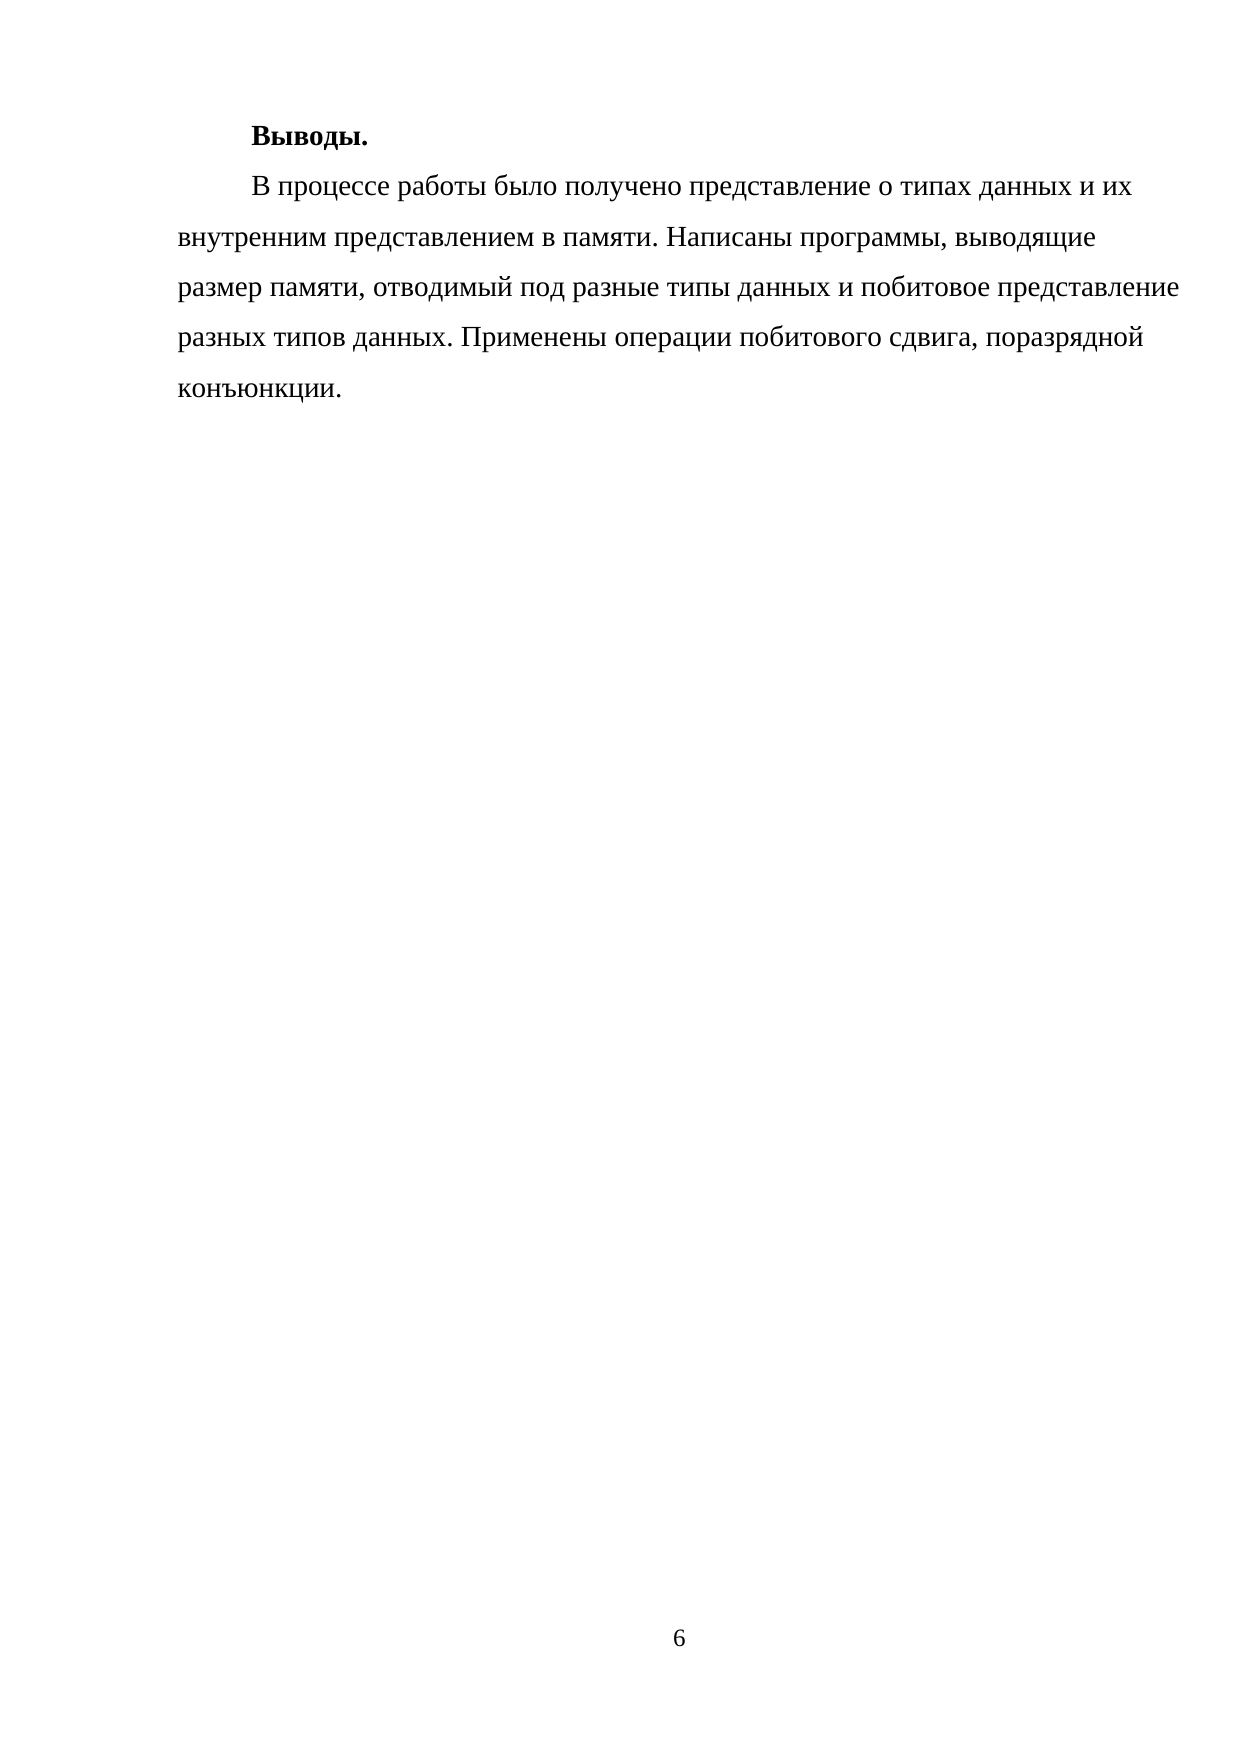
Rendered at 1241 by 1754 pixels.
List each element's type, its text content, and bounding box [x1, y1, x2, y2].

text Выводы. [177, 118, 1181, 152]
text В процессе работы было получено представление о типах данных и их внутренним представлением в памяти. Написаны программы, выводящие размер памяти, отводимый под разные типы данных и побитовое представление разных типов данных. Применены операции побитового сдвига, поразрядной конъюнкции. [177, 168, 1181, 403]
